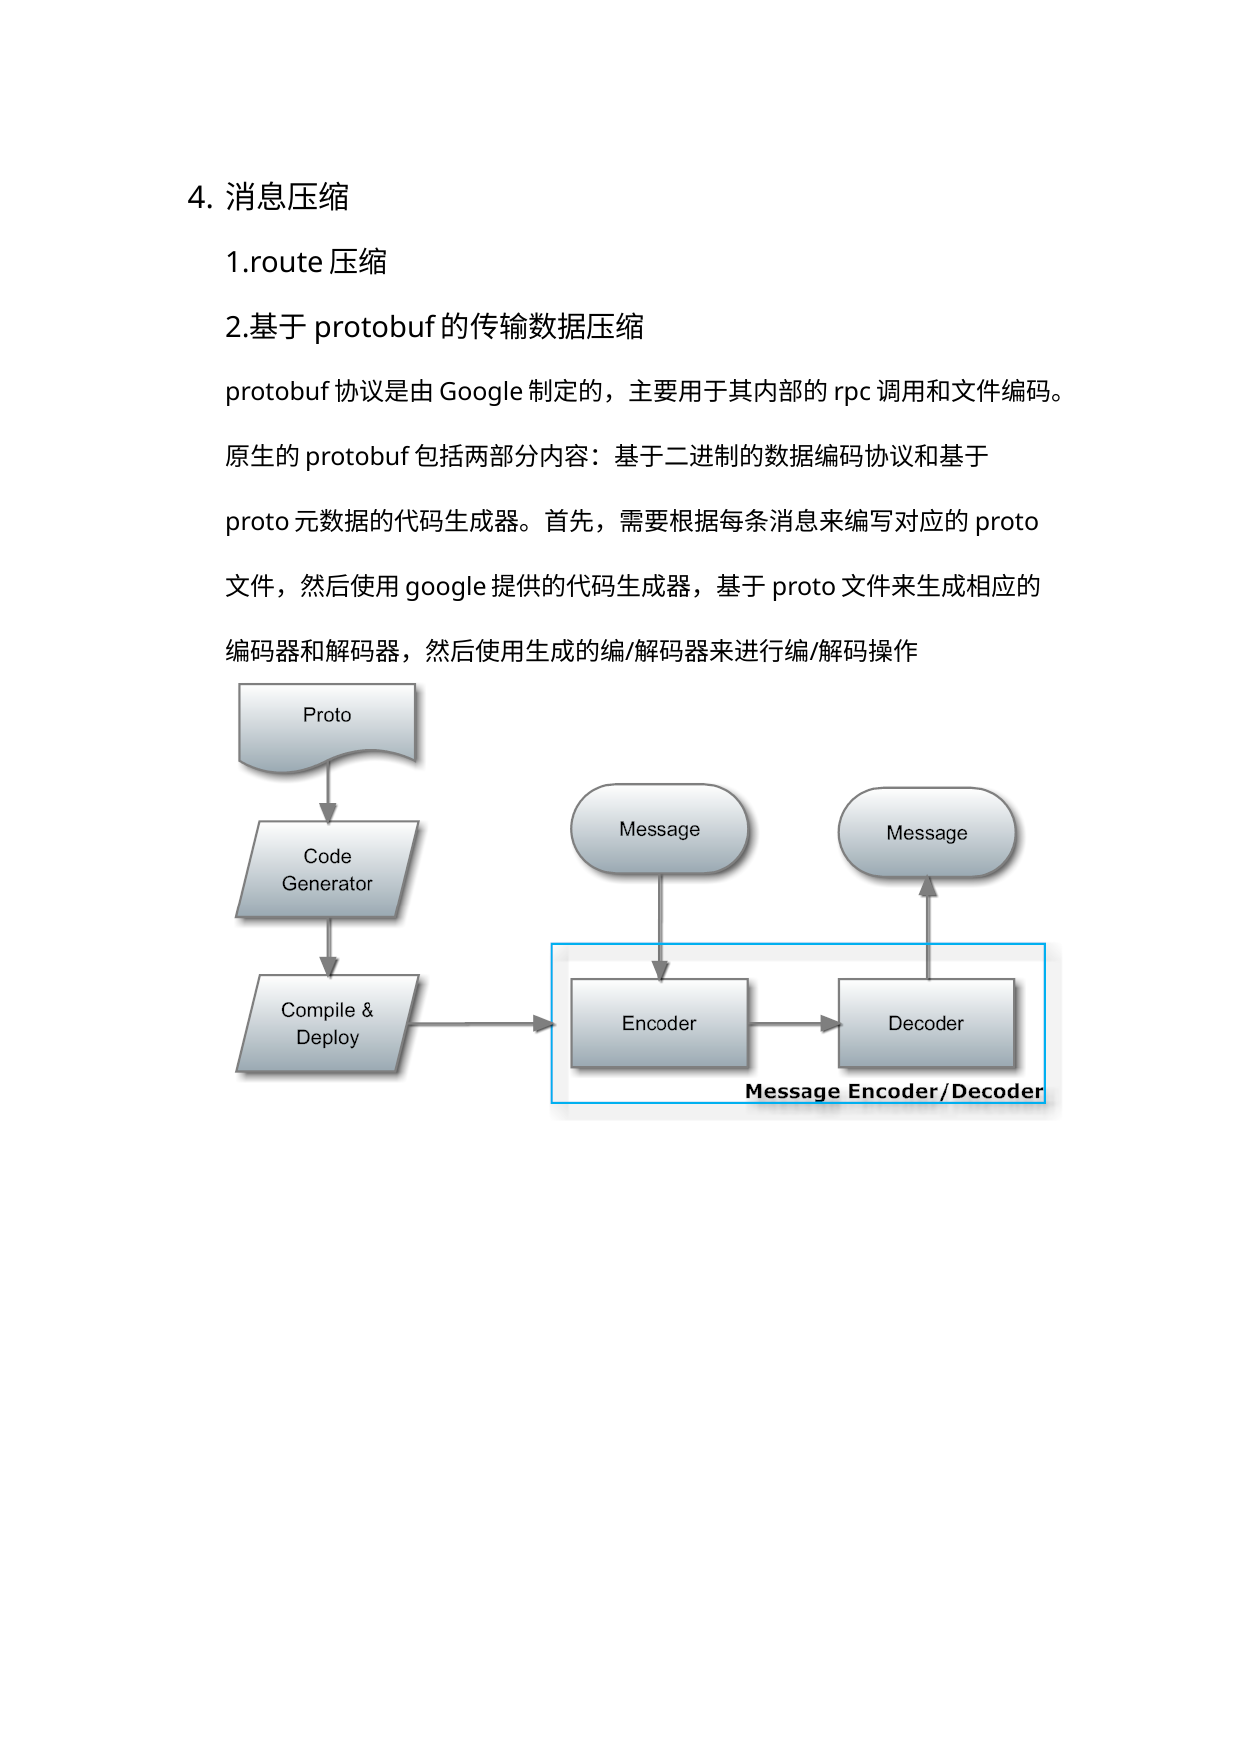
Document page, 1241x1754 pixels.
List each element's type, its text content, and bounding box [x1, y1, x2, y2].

list 1.route压缩 [225, 227, 1053, 292]
list protobuf协议是由Google制定的，主要用于其内部的rpc调用和文件编码。原生的protobuf包括两部分内容：基于二进制的数据编码协议和基于proto元数据的代码生成器。首先，需要根据每条消息来编写对应的proto文件，然后使用google提供的代码生成器，基于proto文件来生成相应的编码器和解码器，然后使用生成的编/解码器来进行编/解码操作 [225, 357, 1053, 682]
picture [225, 682, 1091, 1131]
list 消息压缩 [187, 162, 1053, 227]
list 2.基于protobuf的传输数据压缩 [225, 292, 1053, 357]
